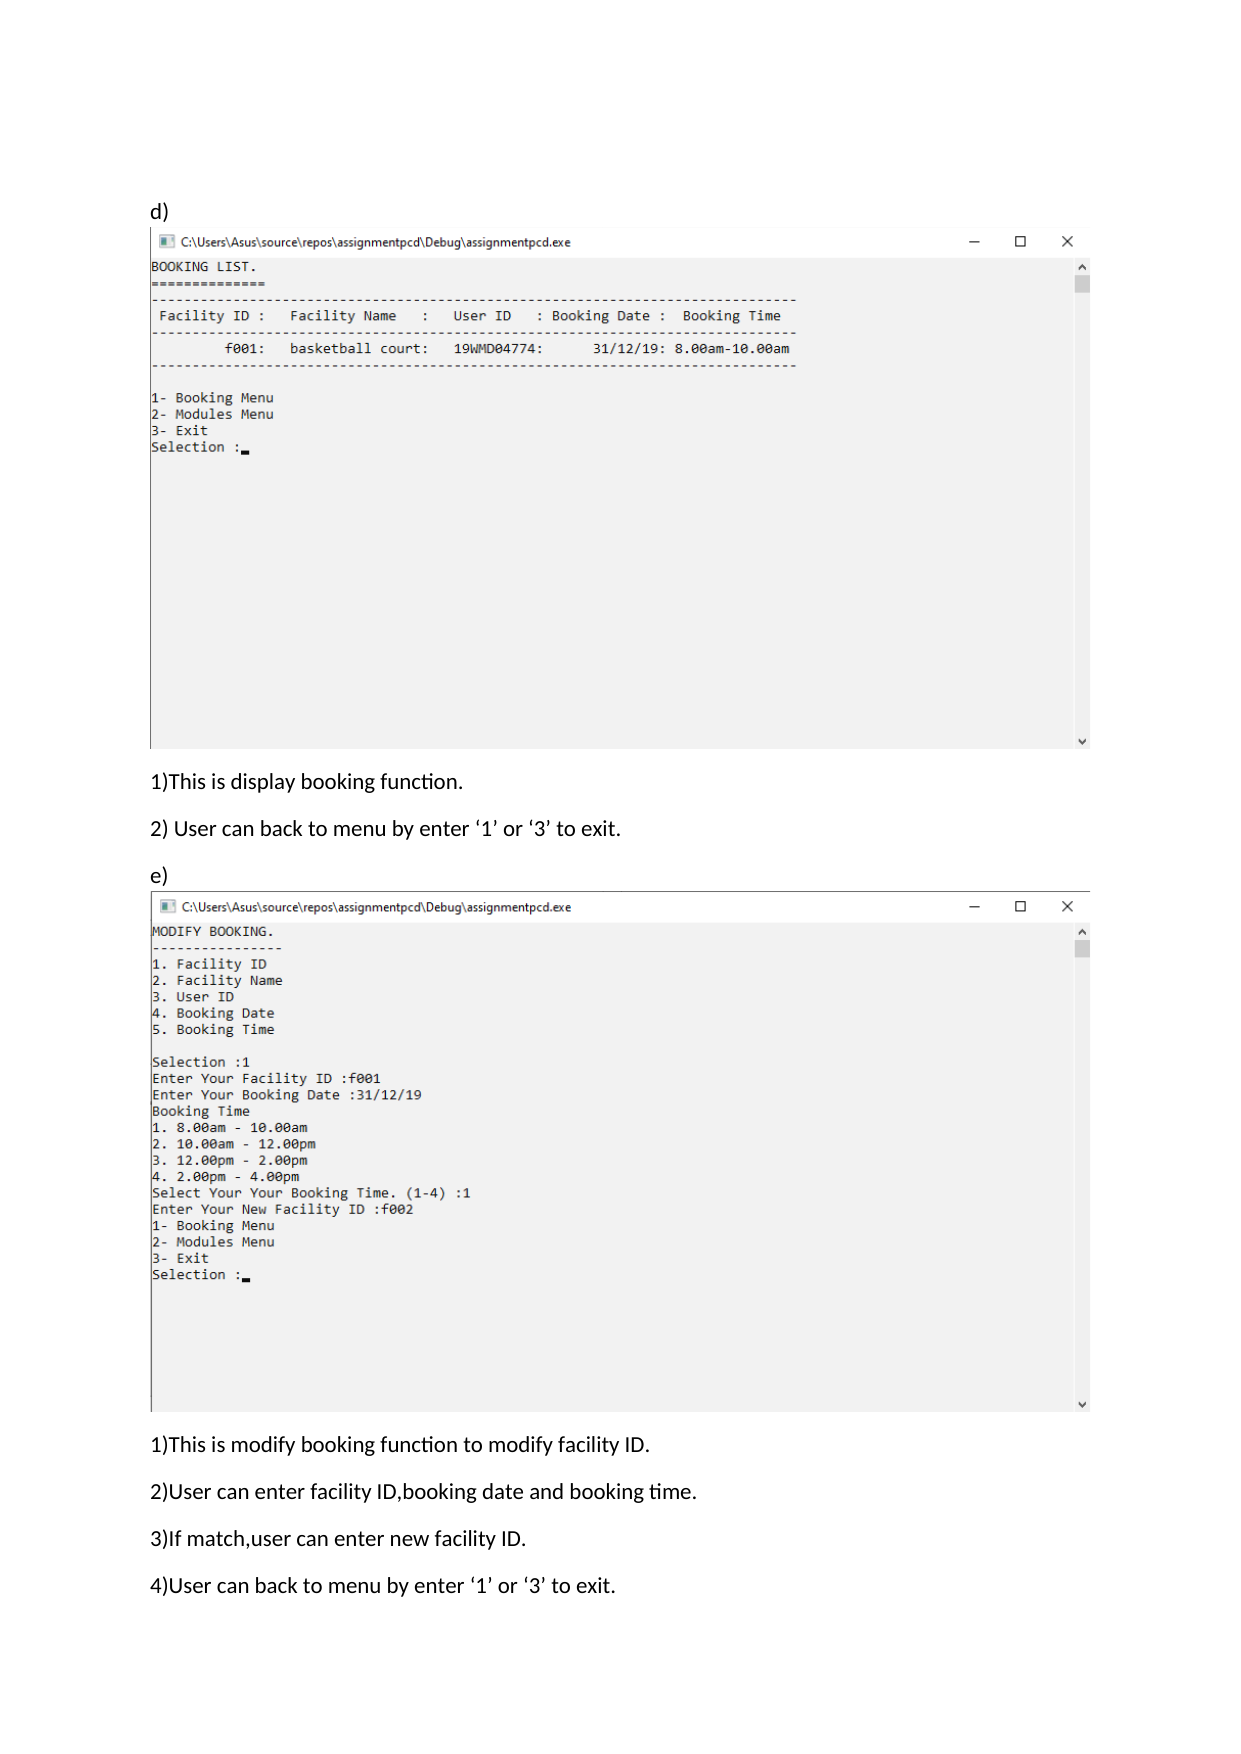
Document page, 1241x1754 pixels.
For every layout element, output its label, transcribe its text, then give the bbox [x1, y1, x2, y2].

text 1)This is display booking function. [150, 767, 1090, 795]
text e) [150, 861, 1090, 891]
text 2) User can back to menu by enter ‘1’ or ‘3’ to exit. [150, 814, 1090, 842]
text 1)This is modify booking function to modify facility ID. [150, 1431, 1090, 1459]
text 2)User can enter facility ID,booking date and booking time. [150, 1477, 1090, 1506]
text 4)User can back to menu by enter ‘1’ or ‘3’ to exit. [150, 1571, 1090, 1599]
picture [150, 891, 1091, 1412]
picture [150, 227, 1091, 749]
text 3)If match,user can enter new facility ID. [150, 1524, 1090, 1552]
text d) [150, 197, 1090, 227]
